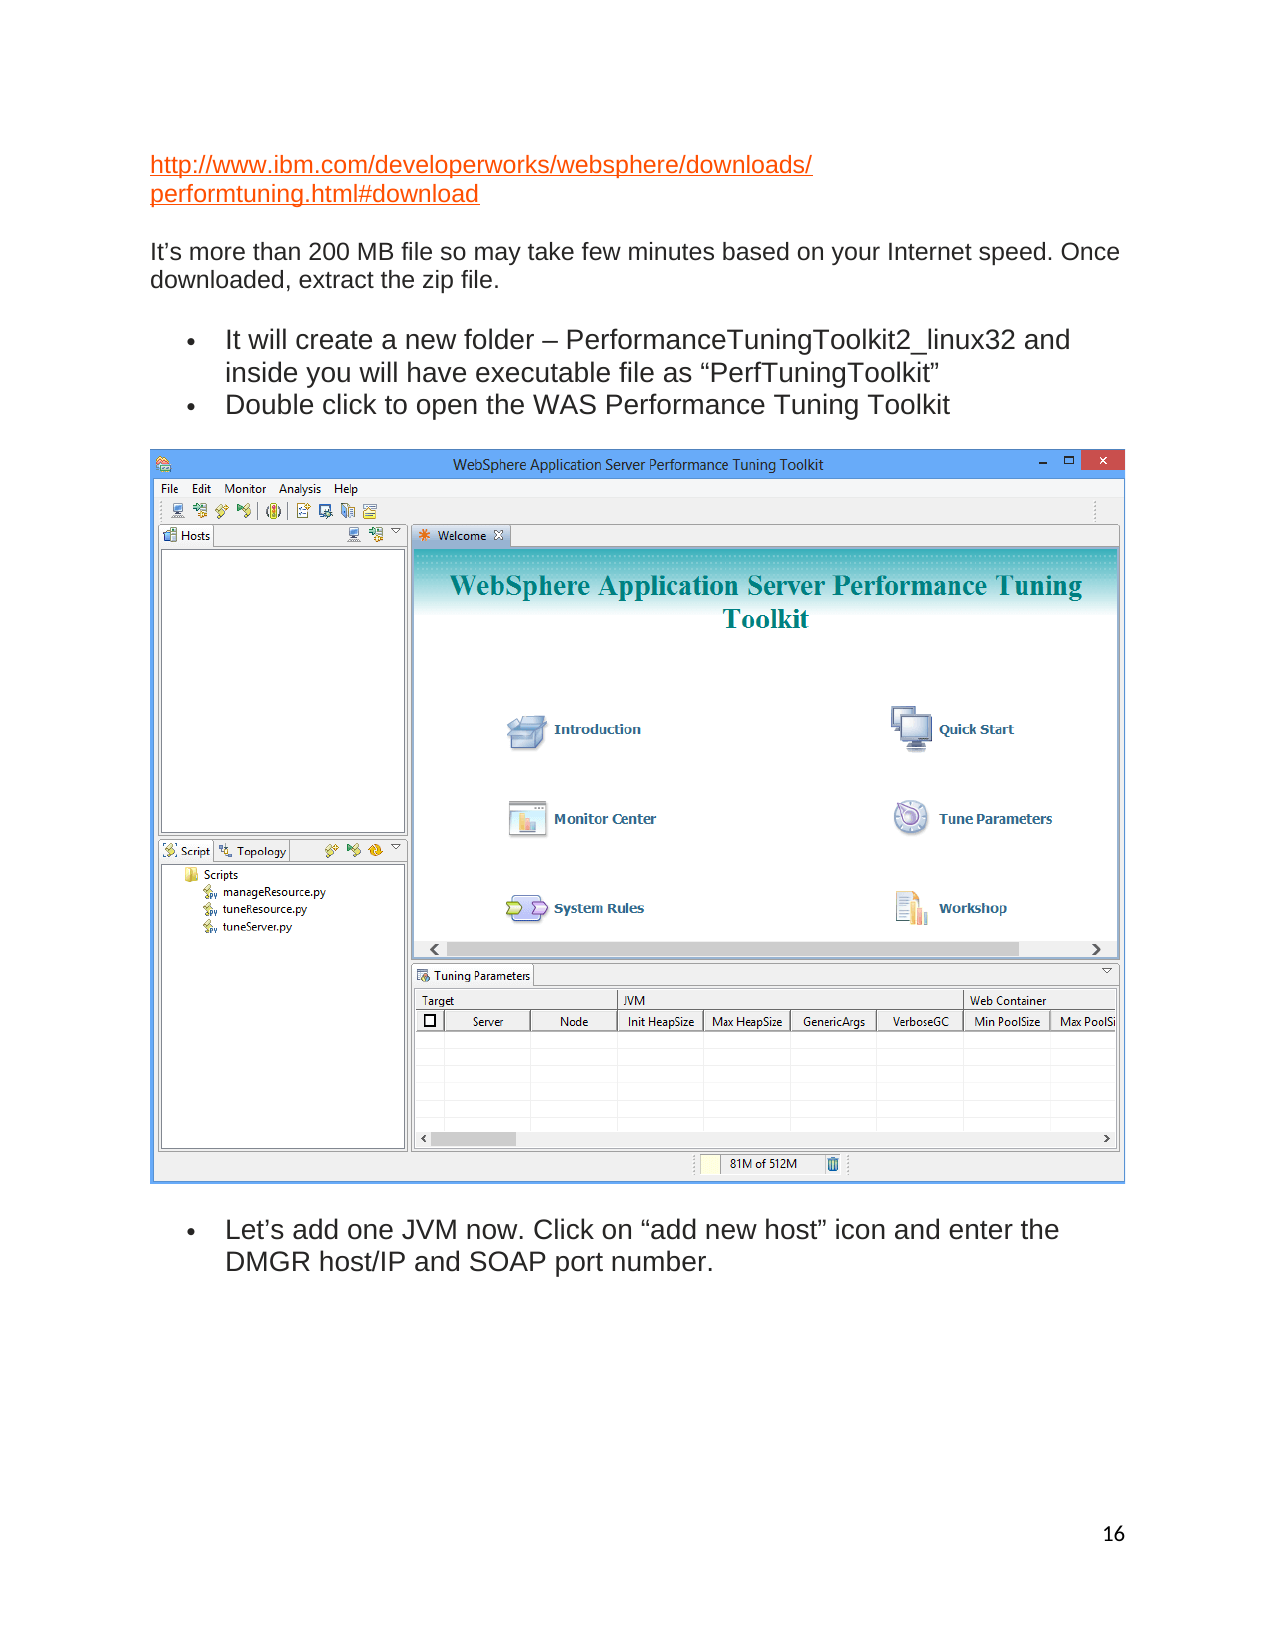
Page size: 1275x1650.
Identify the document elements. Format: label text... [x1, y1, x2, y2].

list It will create a new folder – PerformanceTuningToolkit2_linux32 and inside you will have executable file as “PerfTuningToolkit” [187, 323, 1125, 388]
text It’s more than 200 MB file so may take few minutes based on your Internet speed. Once downloaded, extract the zip file. [150, 237, 1125, 294]
list Double click to open the WAS Performance Tuning Toolkit [187, 388, 1125, 421]
picture [150, 449, 1125, 1184]
text http://www.ibm.com/developerworks/websphere/downloads/performtuning.html#download [150, 150, 1125, 207]
list Let’s add one JVM now. Click on “add new host” icon and enter the DMGR host/IP and SOAP port number. [187, 1213, 1125, 1277]
